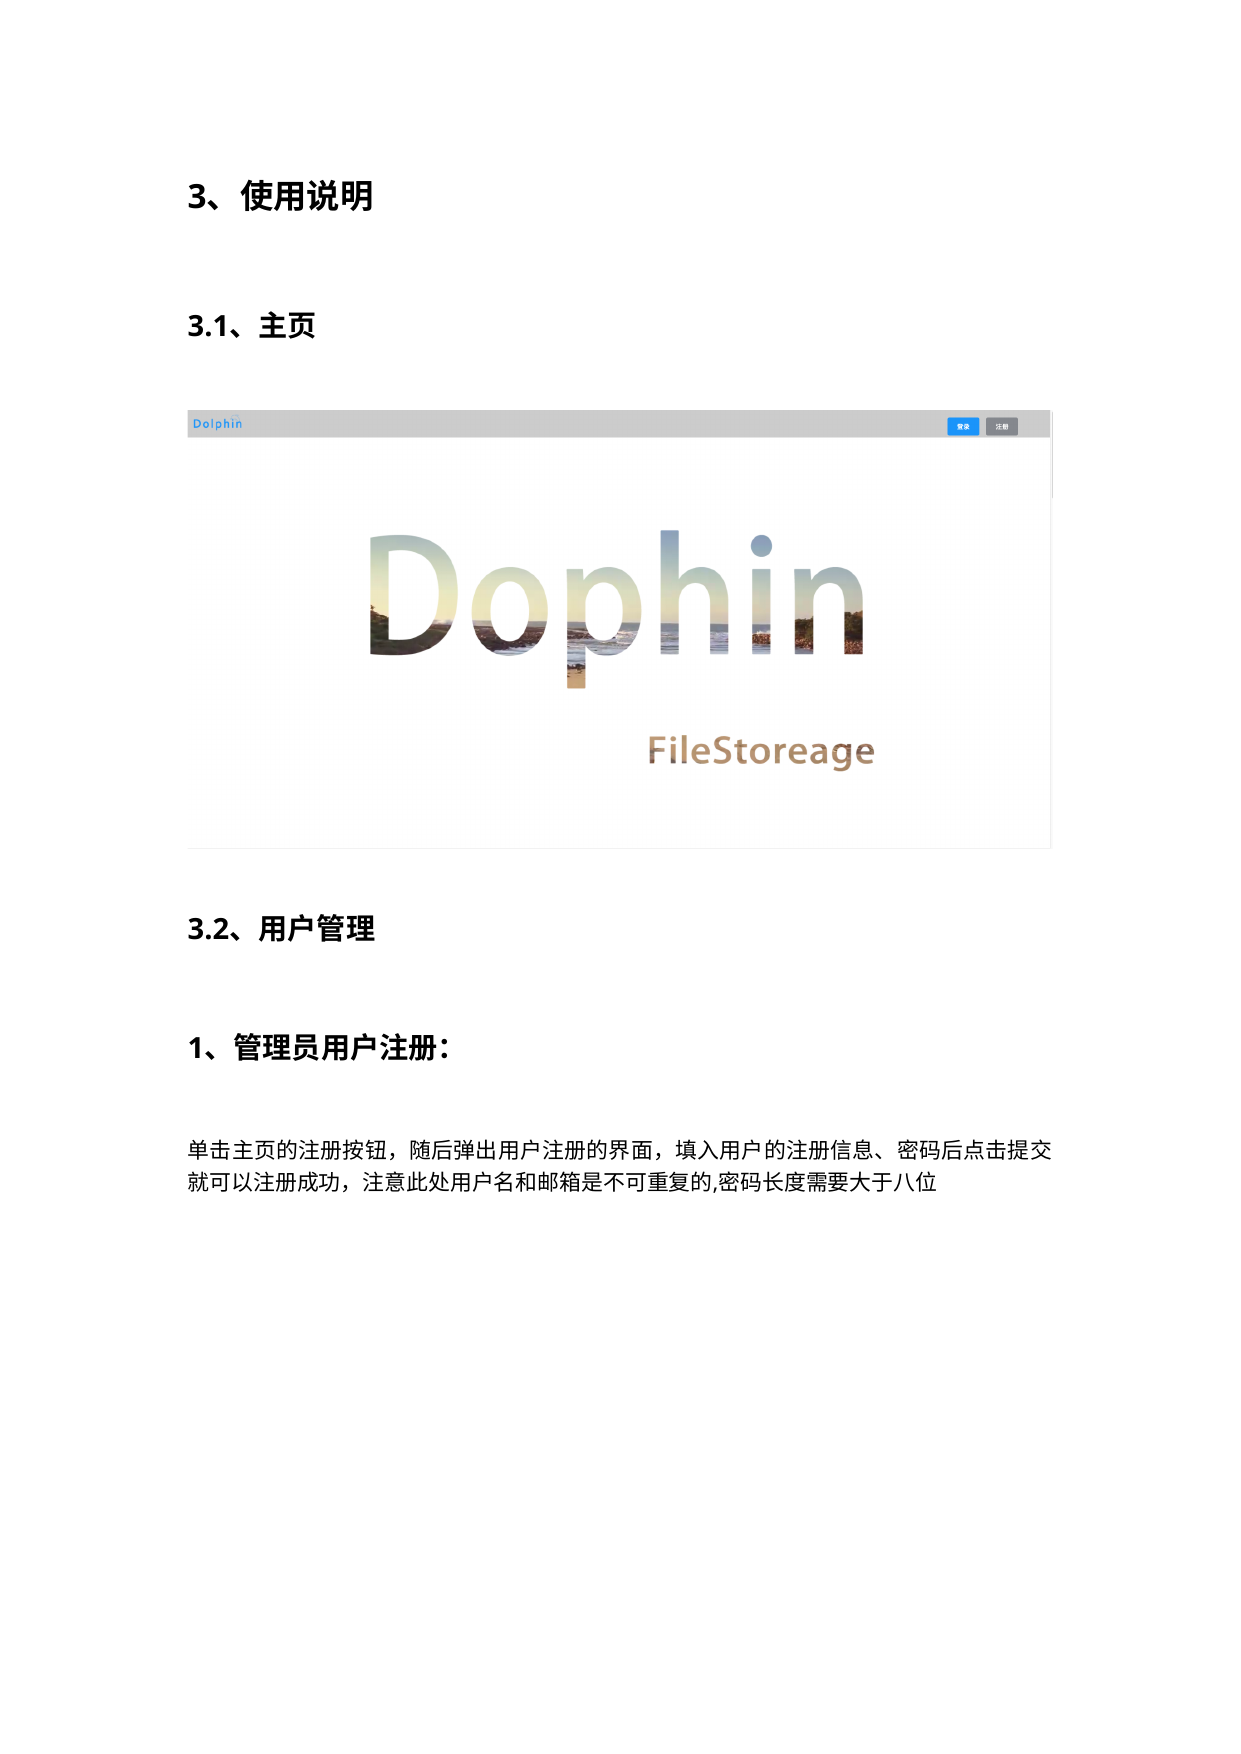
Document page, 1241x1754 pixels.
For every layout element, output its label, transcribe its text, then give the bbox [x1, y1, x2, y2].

subtitle 3、使用说明 [187, 162, 1053, 227]
picture [187, 410, 1053, 849]
subtitle 3.2、用户管理 [187, 894, 1053, 959]
subtitle 1、管理员用户注册： [187, 1013, 1053, 1078]
text 单击主页的注册按钮，随后弹出用户注册的界面，填入用户的注册信息、密码后点击提交就可以注册成功，注意此处用户名和邮箱是不可重复的,密码长度需要大于八位 [187, 1132, 1053, 1197]
subtitle 3.1、主页 [187, 291, 1053, 356]
